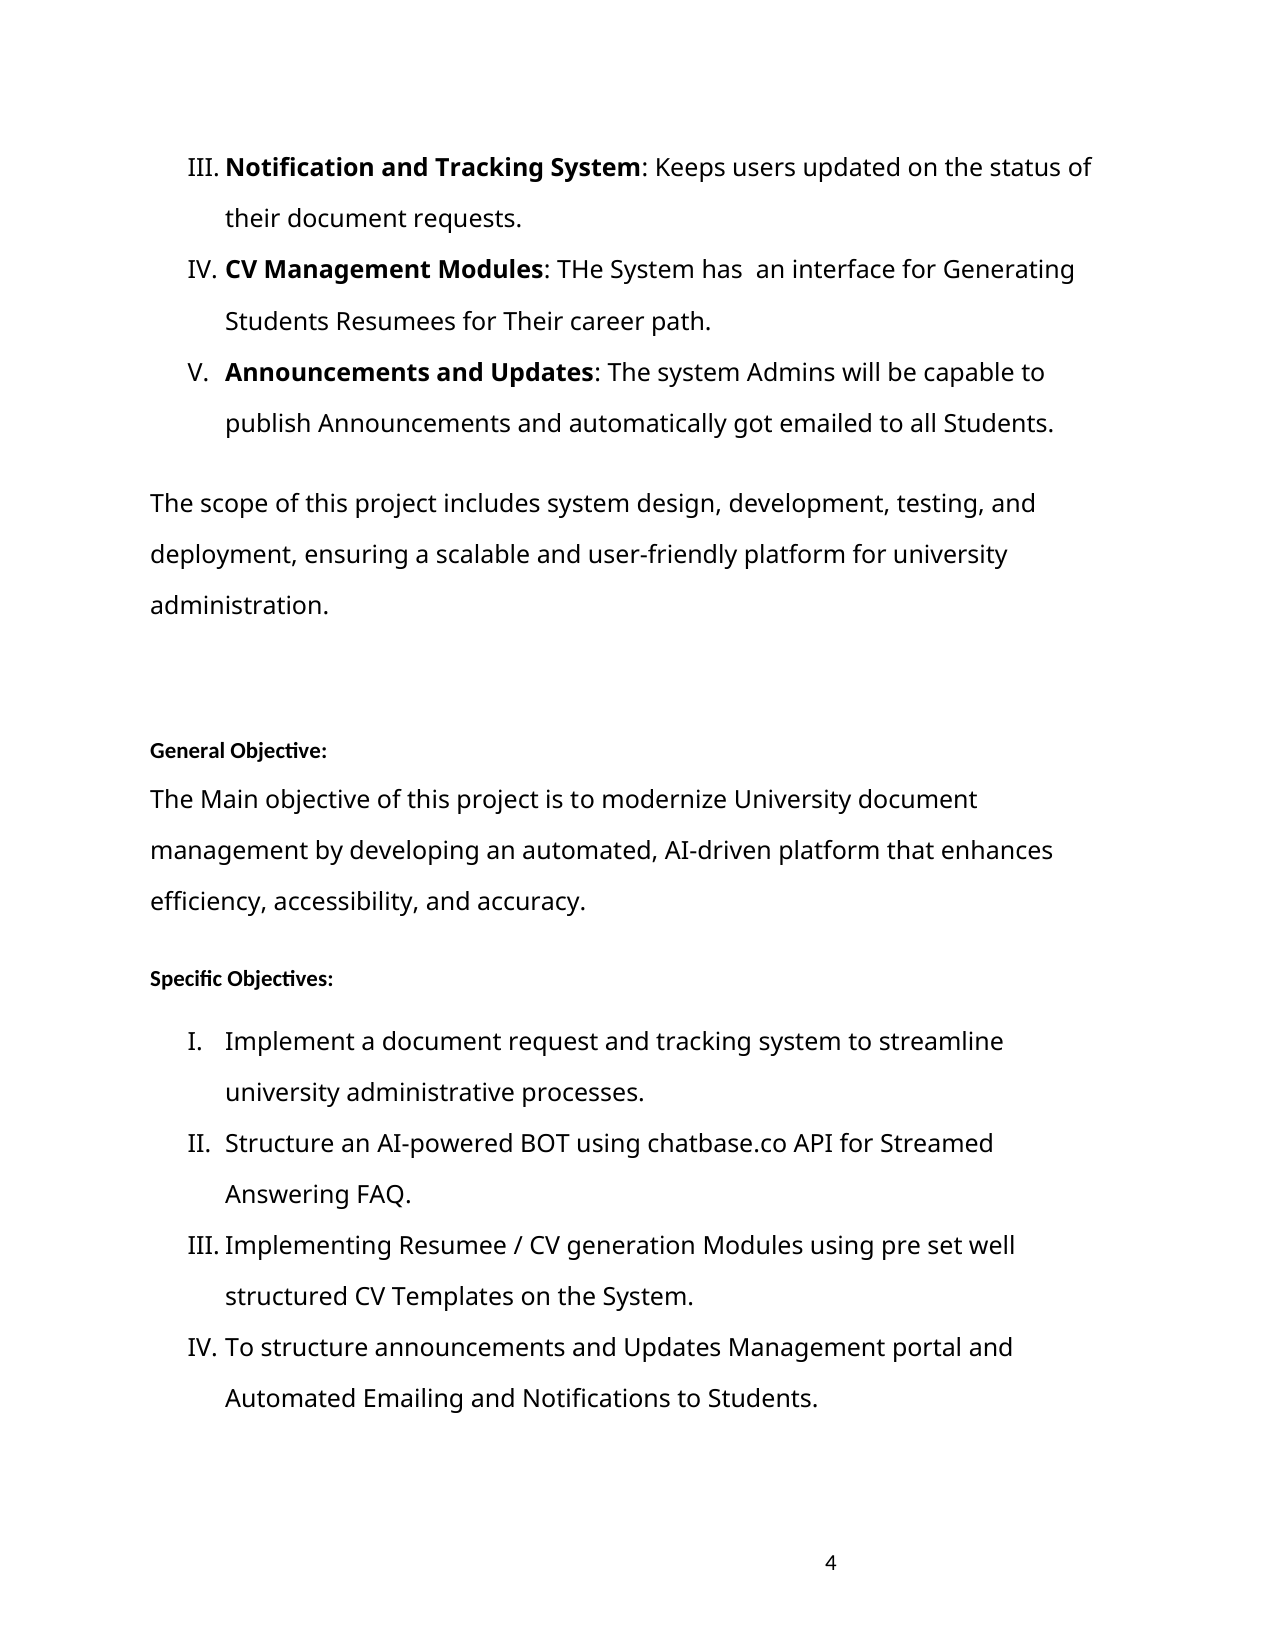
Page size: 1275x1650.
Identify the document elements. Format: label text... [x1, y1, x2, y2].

text Specific Objectives: [150, 964, 1125, 992]
list To structure announcements and Updates Management portal and Automated Emailing and Notifications to Students. [187, 1329, 1125, 1415]
list Notification and Tracking System: Keeps users updated on the status of their document requests. [187, 150, 1125, 235]
list Announcements and Updates: The system Admins will be capable to publish Announcements and automatically got emailed to all Students. [187, 354, 1125, 439]
list Implement a document request and tracking system to streamline university administrative processes. [187, 1023, 1125, 1108]
list Implementing Resumee / CV generation Modules using pre set well structured CV Templates on the System. [187, 1227, 1125, 1313]
text The scope of this project includes system design, development, testing, and deployment, ensuring a scalable and user-friendly platform for university administration. [150, 485, 1125, 622]
list Structure an AI-powered BOT using chatbase.co API for Streamed Answering FAQ. [187, 1125, 1125, 1211]
list CV Management Modules: THe System has an interface for Generating Students Resumees for Their career path. [187, 252, 1125, 337]
text General Objective: The Main objective of this project is to modernize University document management by developing an automated, AI-driven platform that enhances efficiency, accessibility, and accuracy. [150, 737, 1125, 918]
